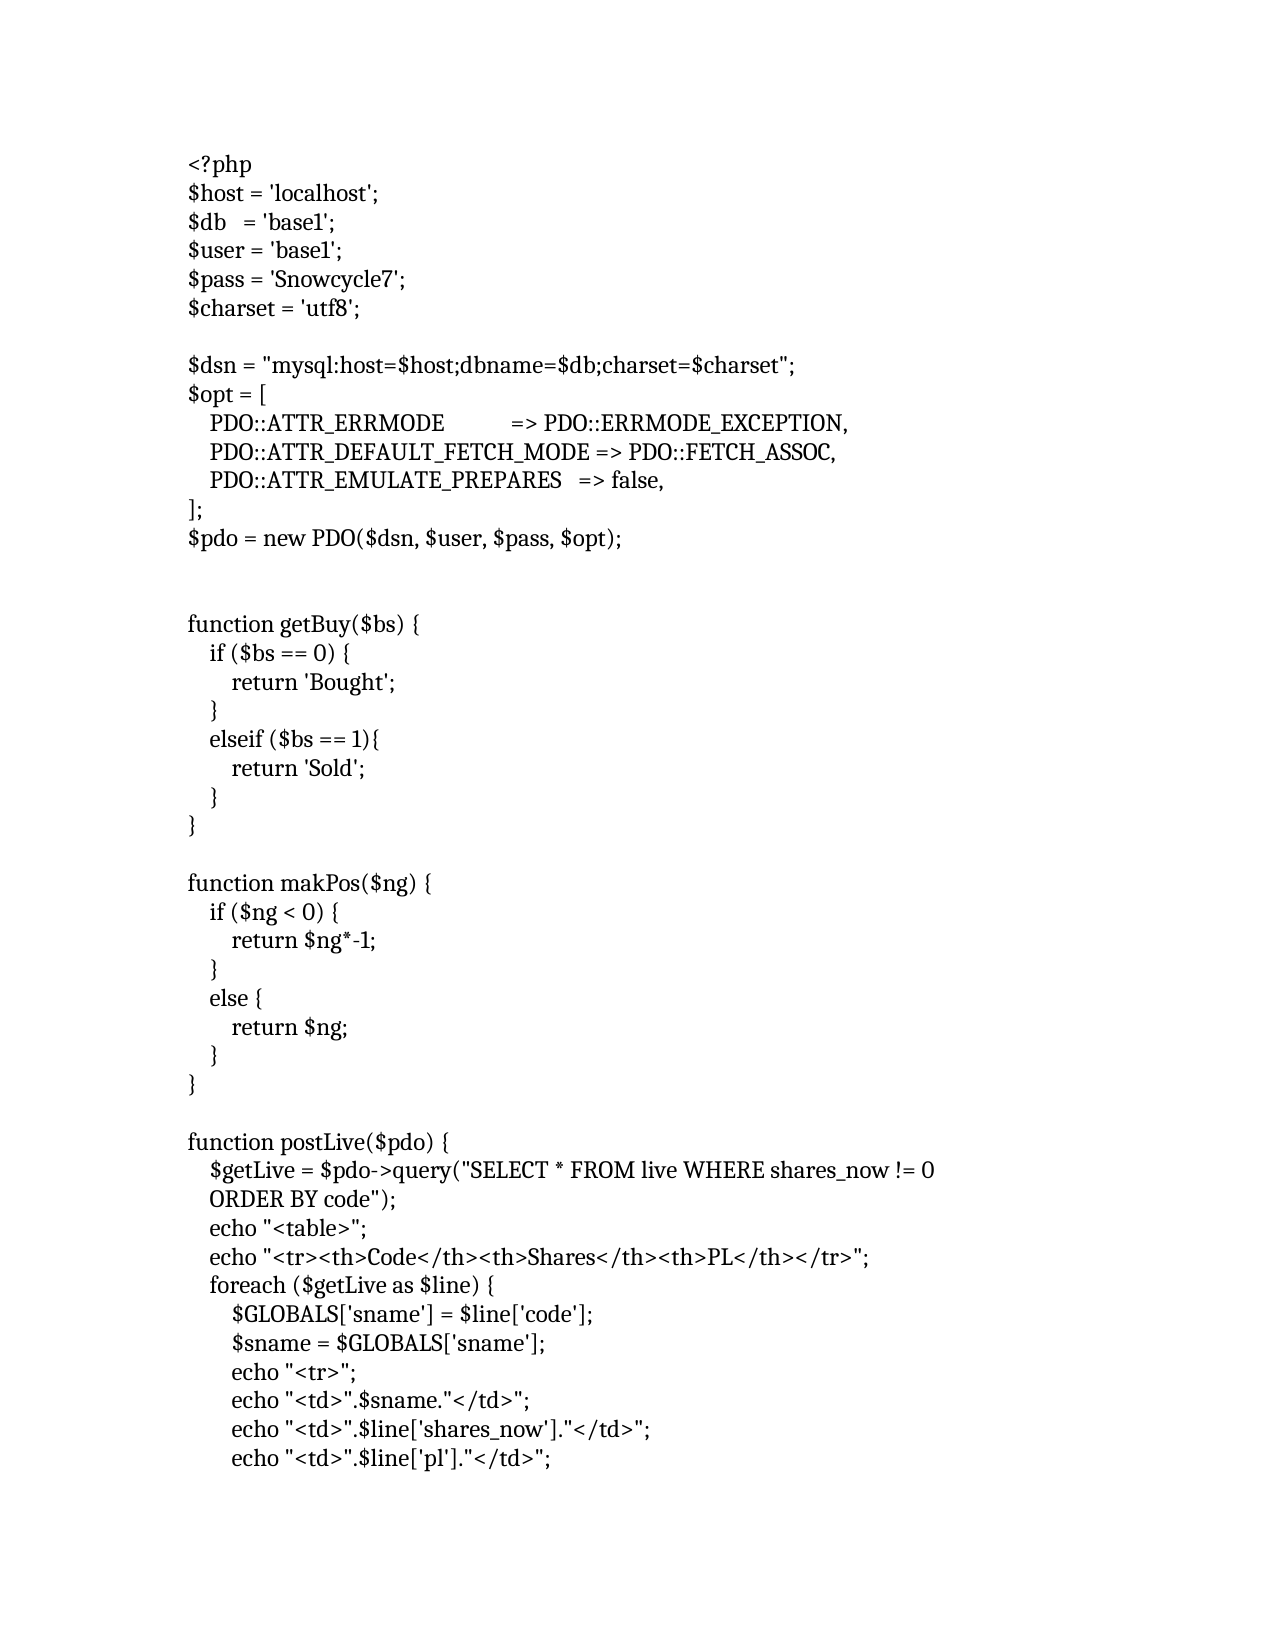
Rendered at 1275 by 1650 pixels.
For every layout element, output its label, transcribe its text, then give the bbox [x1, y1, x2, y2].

text function postLive($pdo) { [187, 1127, 1087, 1156]
text echo "<table>"; [187, 1214, 1087, 1242]
text $dsn = "mysql:host=$host;dbname=$db;charset=$charset"; [187, 351, 1087, 380]
text echo "<tr><th>Code</th><th>Shares</th><th>PL</th></tr>"; [187, 1242, 1087, 1271]
text ]; [187, 495, 1087, 524]
text PDO::ATTR_DEFAULT_FETCH_MODE => PDO::FETCH_ASSOC, [187, 437, 1087, 466]
text $pdo = new PDO($dsn, $user, $pass, $opt); [187, 524, 1087, 552]
text <?php [187, 150, 1087, 179]
text return $ng*-1; [187, 926, 1087, 955]
text foreach ($getLive as $line) { [187, 1271, 1087, 1300]
text ORDER BY code"); [187, 1185, 1087, 1214]
text } [187, 696, 1087, 725]
text elseif ($bs == 1){ [187, 725, 1087, 754]
text $pass = 'Snowcycle7'; [187, 265, 1087, 294]
text } [187, 811, 1087, 840]
text function makPos($ng) { [187, 869, 1087, 897]
text $host = 'localhost'; [187, 179, 1087, 207]
text $user = 'base1'; [187, 236, 1087, 265]
text echo "<tr>"; [187, 1357, 1087, 1386]
text } [187, 955, 1087, 984]
text $sname = $GLOBALS['sname']; [187, 1329, 1087, 1357]
text $getLive = $pdo->query("SELECT * FROM live WHERE shares_now != 0 [187, 1156, 1087, 1185]
text PDO::ATTR_EMULATE_PREPARES => false, [187, 466, 1087, 495]
text } [187, 782, 1087, 811]
text PDO::ATTR_ERRMODE => PDO::ERRMODE_EXCEPTION, [187, 409, 1087, 437]
text if ($bs == 0) { [187, 639, 1087, 667]
text return 'Bought'; [187, 667, 1087, 696]
text return $ng; [187, 1012, 1087, 1041]
text else { [187, 984, 1087, 1012]
text echo "<td>".$line['shares_now']."</td>"; [187, 1415, 1087, 1444]
text if ($ng < 0) { [187, 897, 1087, 926]
text return 'Sold'; [187, 754, 1087, 782]
text $db = 'base1'; [187, 207, 1087, 236]
text $GLOBALS['sname'] = $line['code']; [187, 1300, 1087, 1329]
text echo "<td>".$line['pl']."</td>"; [187, 1444, 1087, 1472]
text $opt = [ [187, 380, 1087, 409]
text } [187, 1070, 1087, 1099]
text $charset = 'utf8'; [187, 294, 1087, 322]
text function getBuy($bs) { [187, 610, 1087, 639]
text echo "<td>".$sname."</td>"; [187, 1386, 1087, 1415]
text } [187, 1041, 1087, 1070]
